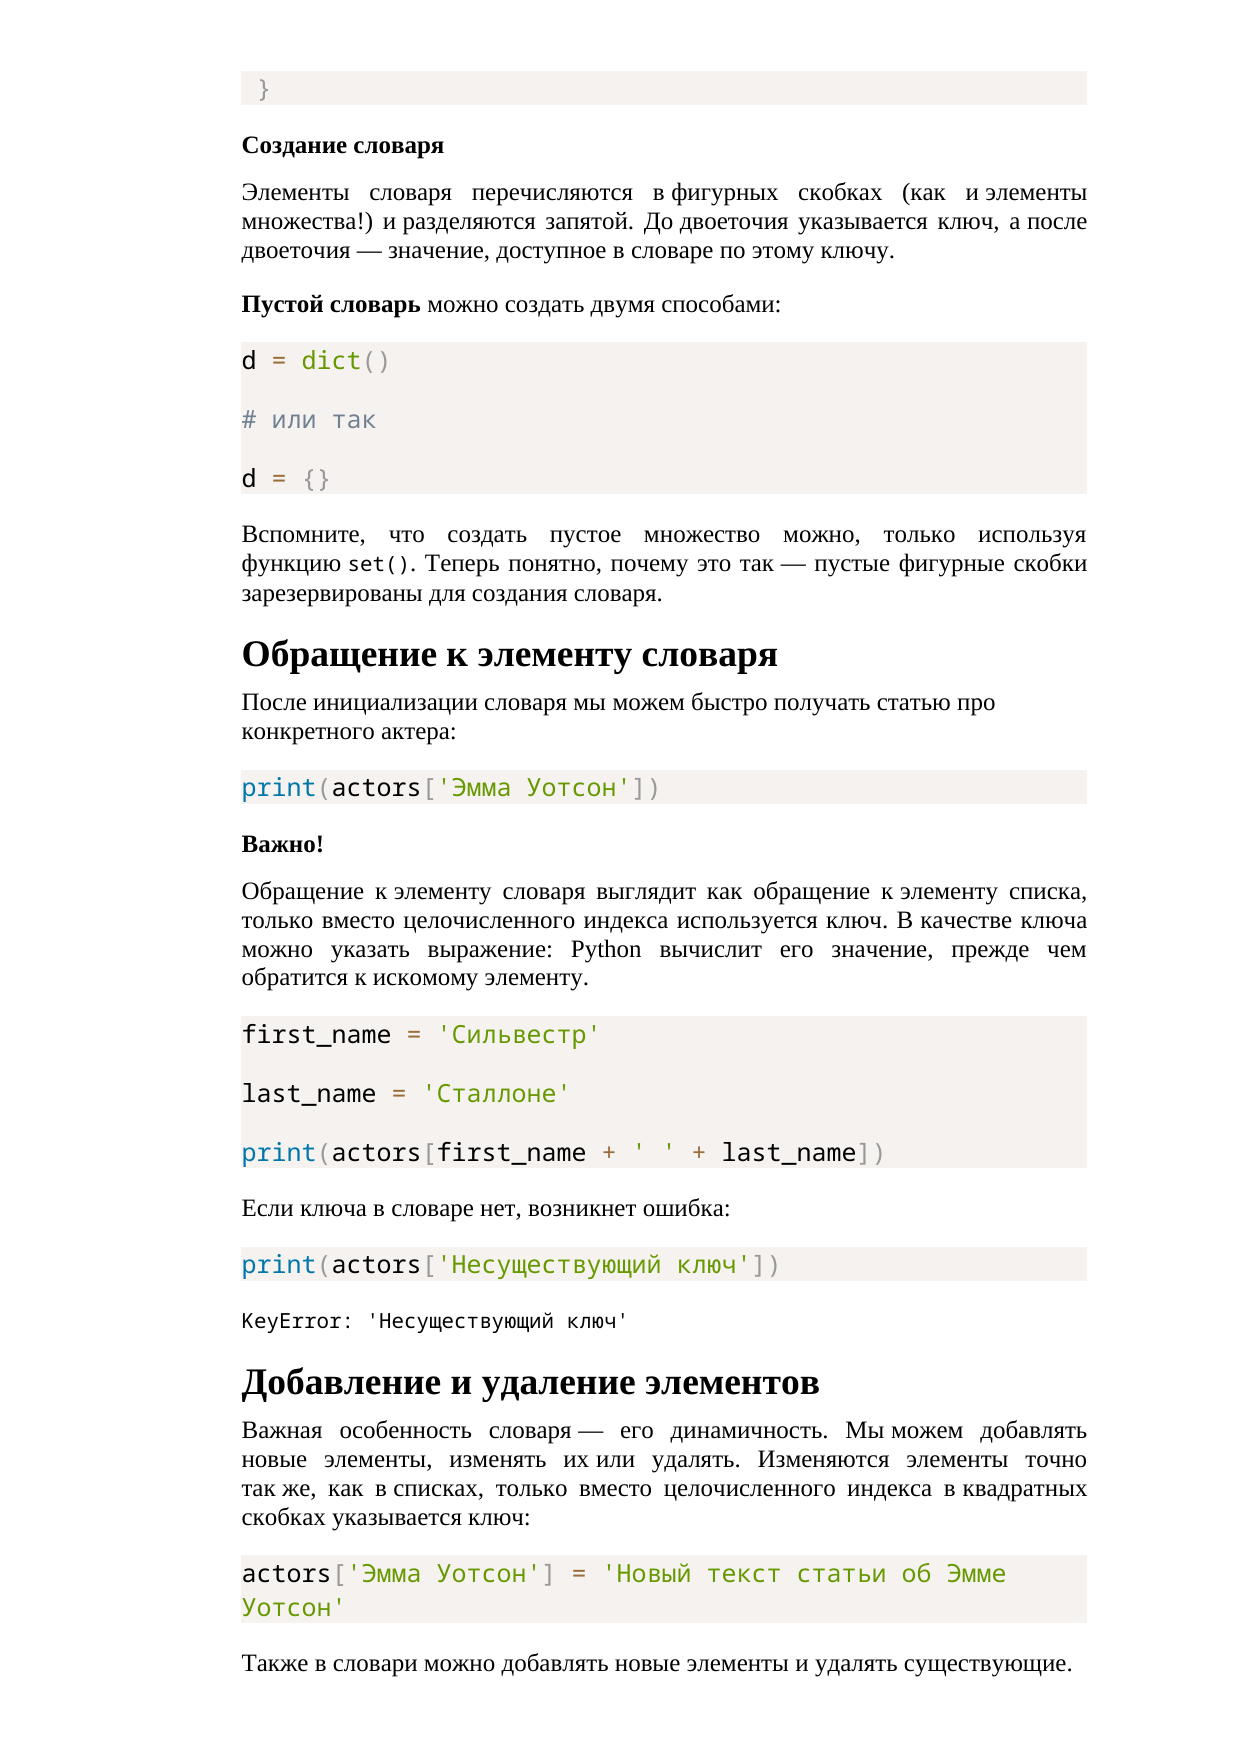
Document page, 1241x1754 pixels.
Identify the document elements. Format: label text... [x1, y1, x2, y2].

text d = dict() [241, 342, 1087, 376]
text После инициализации словаря мы можем быстро получать статью про конкретного актера: [241, 687, 1087, 745]
subtitle Обращение к элементу словаря [241, 632, 1087, 675]
text Вспомните, что создать пустое множество можно, только используя функцию set(). Теперь понятно, почему это так — пустые фигурные скобки зарезервированы для создания словаря. [241, 519, 1087, 607]
text Также в словари можно добавлять новые элементы и удалять существующие. [241, 1648, 1087, 1677]
subtitle Важно! [241, 829, 1087, 857]
text } [241, 71, 1087, 105]
text first_name = 'Сильвестр' [241, 1016, 1087, 1050]
subtitle Добавление и удаление элементов [241, 1360, 1087, 1403]
text Обращение к элементу словаря выглядит как обращение к элементу списка, только вместо целочисленного индекса используется ключ. В качестве ключа можно указать выражение: Python вычислит его значение, прежде чем обратится к искомому элементу. [241, 876, 1087, 991]
text Если ключа в словаре нет, возникнет ошибка: [241, 1193, 1087, 1222]
text KeyError: 'Несуществующий ключ' [241, 1306, 1087, 1335]
text Элементы словаря перечисляются в фигурных скобках (как и элементы множества!) и разделяются запятой. До двоеточия указывается ключ, а после двоеточия — значение, доступное в словаре по этому ключу. [241, 177, 1087, 264]
text Пустой словарь можно создать двумя способами: [241, 289, 1087, 317]
text last_name = 'Сталлоне' [241, 1075, 1087, 1109]
text Важная особенность словаря — его динамичность. Мы можем добавлять новые элементы, изменять их или удалять. Изменяются элементы точно так же, как в списках, только вместо целочисленного индекса в квадратных скобках указывается ключ: [241, 1415, 1087, 1530]
text actors['Эмма Уотсон'] = 'Новый текст статьи об Эмме Уотсон' [241, 1555, 1087, 1623]
text # или так [241, 401, 1087, 436]
text d = {} [241, 461, 1087, 494]
text print(actors['Несуществующий ключ']) [241, 1247, 1087, 1281]
text print(actors['Эмма Уотсон']) [241, 770, 1087, 804]
subtitle Создание словаря [241, 130, 1087, 159]
text print(actors[first_name + ' ' + last_name]) [241, 1134, 1087, 1168]
